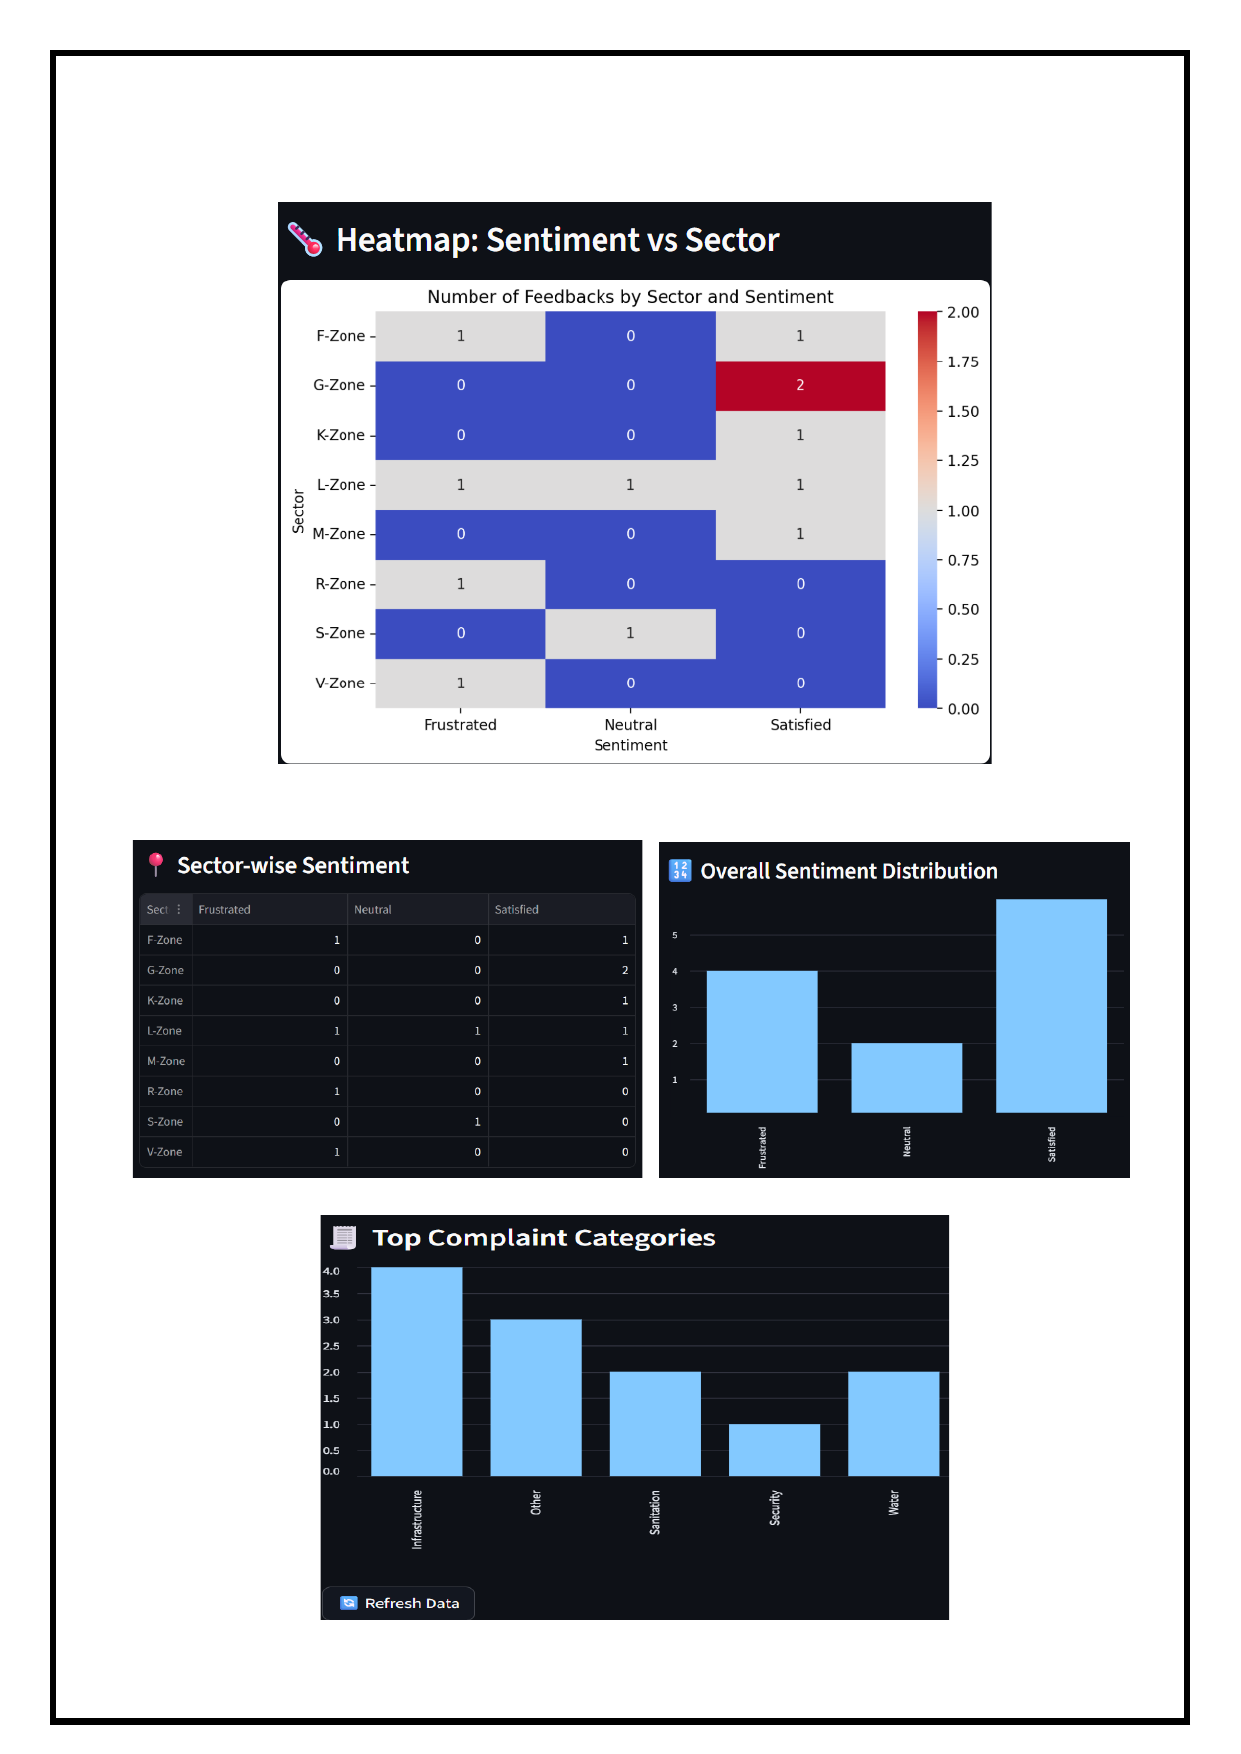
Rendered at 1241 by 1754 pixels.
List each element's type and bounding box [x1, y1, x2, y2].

picture [132, 840, 643, 1178]
picture [659, 842, 1130, 1178]
picture [278, 202, 992, 764]
picture [320, 1215, 950, 1620]
